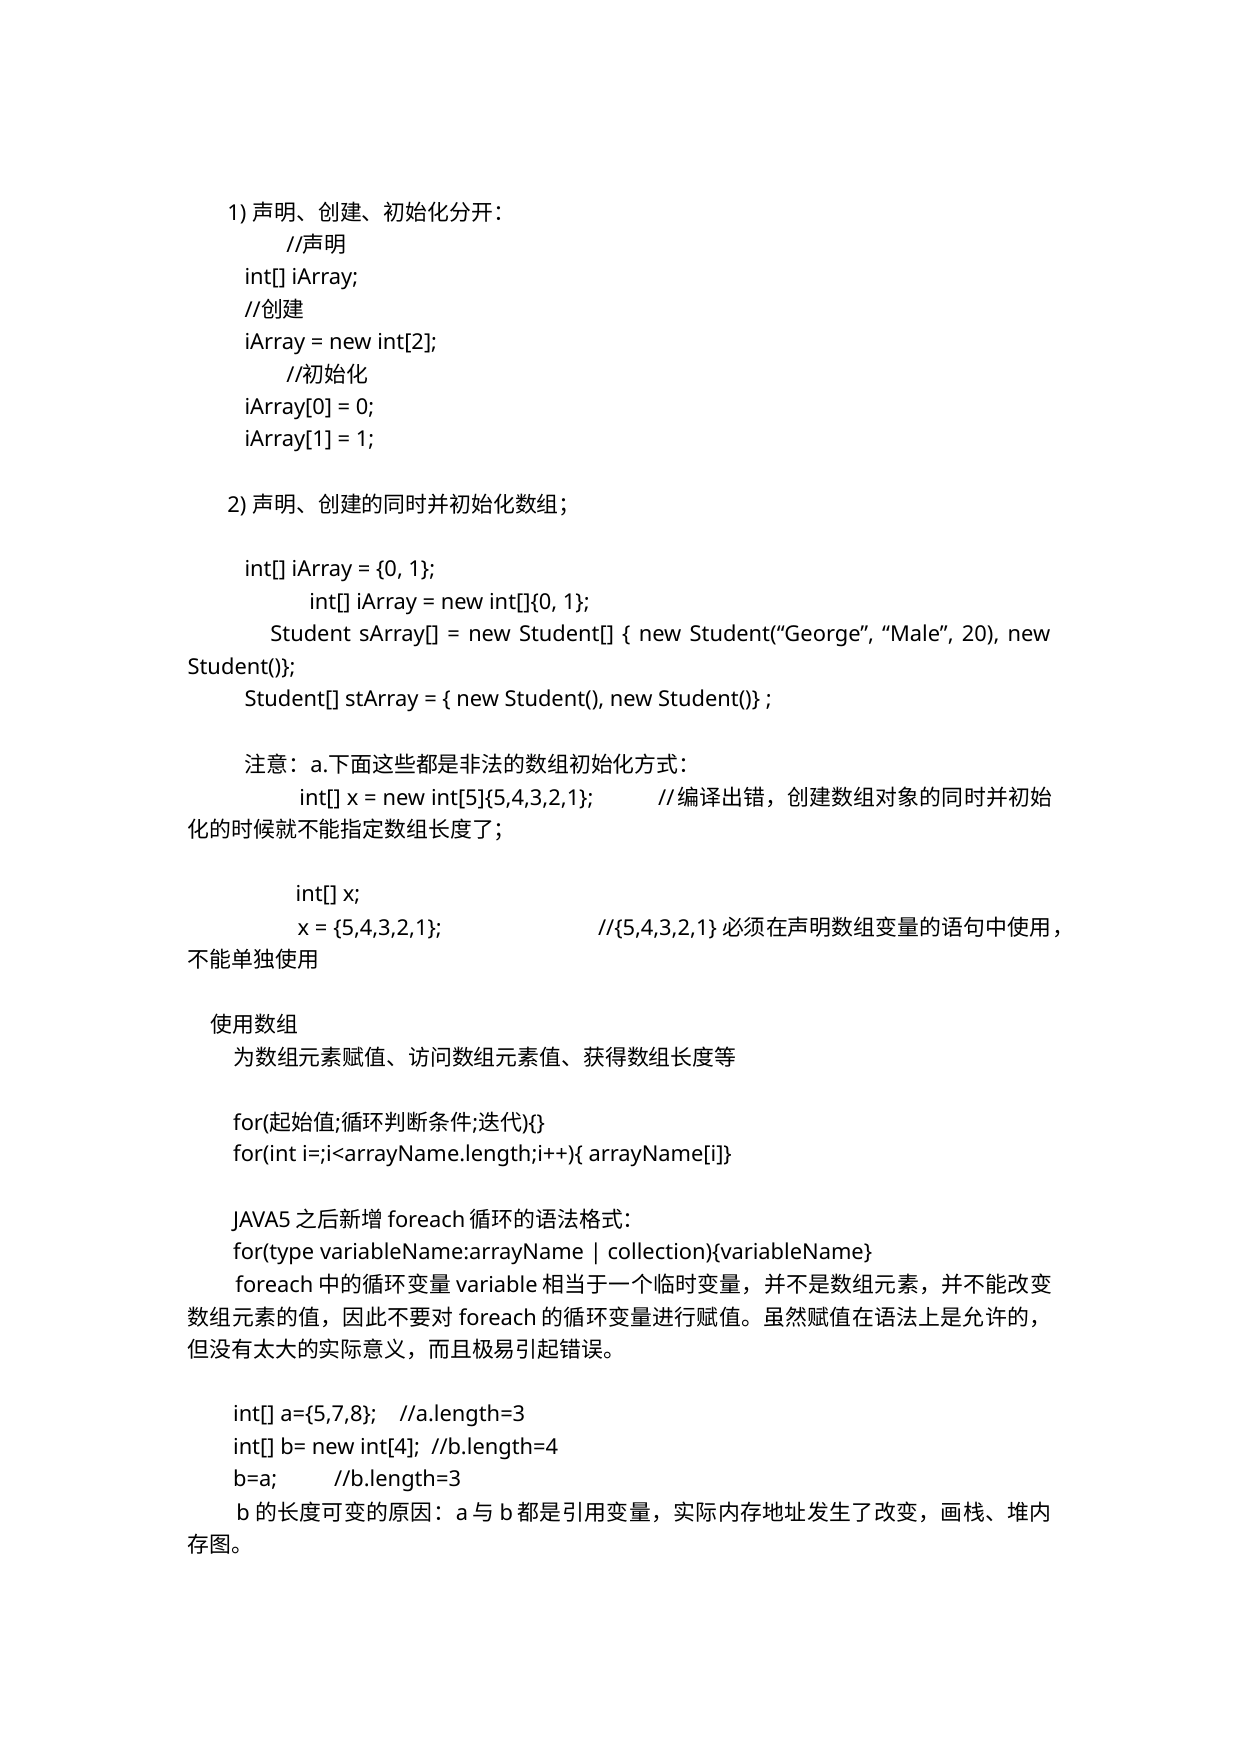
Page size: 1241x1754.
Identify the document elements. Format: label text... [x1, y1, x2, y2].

text b的长度可变的原因：a与b都是引用变量，实际内存地址发生了改变，画栈、堆内存图。 [187, 1494, 1053, 1559]
text //声明 [187, 227, 1053, 259]
text Student sArray[] = new Student[] { new Student(“George”, “Male”, 20), new Student()}; [187, 617, 1053, 682]
text b=a; //b.length=3 [187, 1462, 1053, 1494]
text 为数组元素赋值、访问数组元素值、获得数组长度等 [187, 1039, 1053, 1072]
text int[] iArray; [187, 259, 1053, 292]
text 2) 声明、创建的同时并初始化数组； [187, 487, 1053, 519]
text for(int i=;i<arrayName.length;i++){ arrayName[i]} [187, 1137, 1053, 1169]
text int[] iArray = new int[]{0, 1}; [187, 584, 1053, 617]
text int[] iArray = {0, 1}; [187, 552, 1053, 584]
text iArray[1] = 1; [187, 422, 1053, 454]
text int[] x; [187, 877, 1053, 909]
text iArray[0] = 0; [187, 389, 1053, 422]
text x = {5,4,3,2,1}; //{5,4,3,2,1}必须在声明数组变量的语句中使用，不能单独使用 [187, 909, 1053, 974]
text //初始化 [187, 357, 1053, 389]
text iArray = new int[2]; [187, 324, 1053, 357]
text int[] b= new int[4]; //b.length=4 [187, 1429, 1053, 1462]
text for(起始值;循环判断条件;迭代){} [187, 1104, 1053, 1137]
text //创建 [187, 292, 1053, 324]
text Student[] stArray = { new Student(), new Student()} ; [187, 682, 1053, 714]
text int[] a={5,7,8}; //a.length=3 [187, 1397, 1053, 1429]
text 注意：a.下面这些都是非法的数组初始化方式： [187, 747, 1053, 779]
text 1) 声明、创建、初始化分开： [187, 194, 1053, 227]
text for(type variableName:arrayName | collection){variableName} [187, 1234, 1053, 1267]
text 使用数组 [187, 1007, 1053, 1039]
text int[] x = new int[5]{5,4,3,2,1}; //编译出错，创建数组对象的同时并初始化的时候就不能指定数组长度了； [187, 779, 1053, 844]
text JAVA5之后新增foreach循环的语法格式： [187, 1202, 1053, 1234]
text foreach中的循环变量variable相当于一个临时变量，并不是数组元素，并不能改变数组元素的值，因此不要对foreach的循环变量进行赋值。虽然赋值在语法上是允许的，但没有太大的实际意义，而且极易引起错误。 [187, 1267, 1053, 1364]
